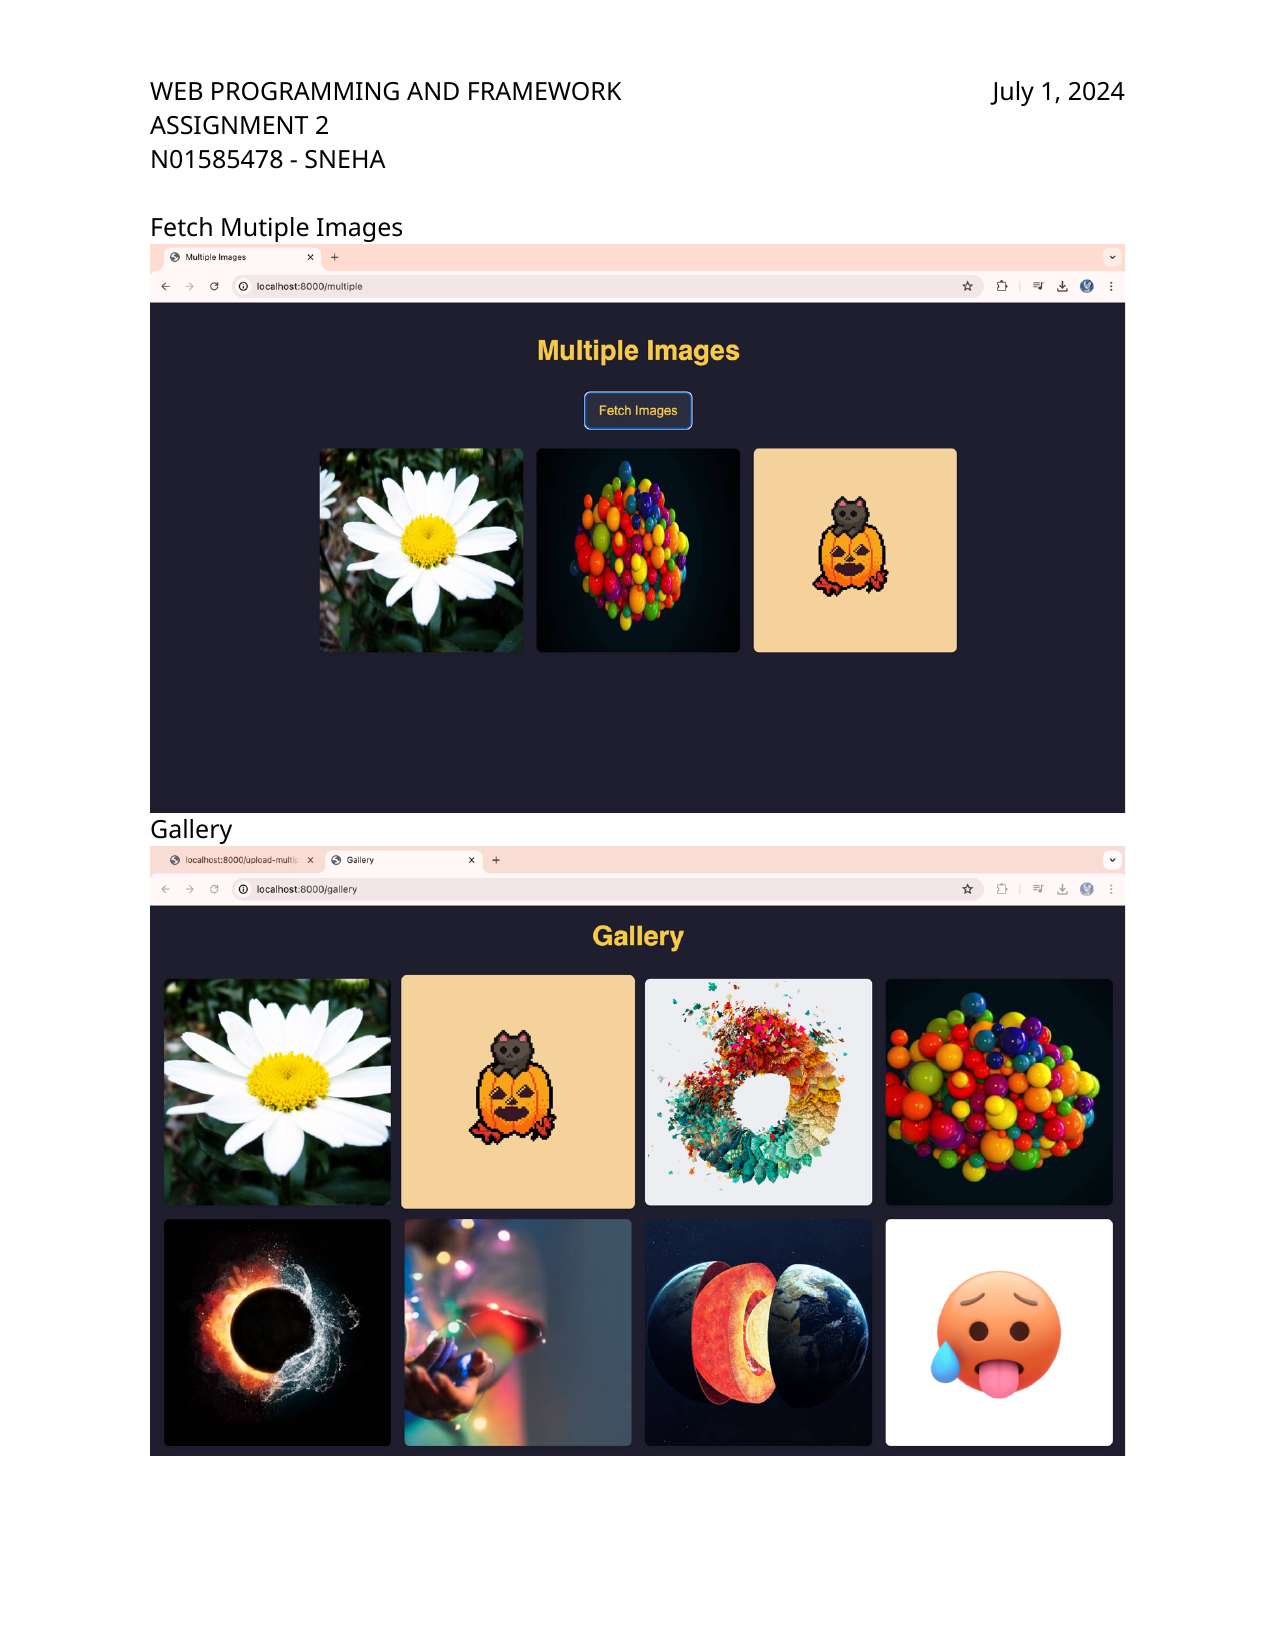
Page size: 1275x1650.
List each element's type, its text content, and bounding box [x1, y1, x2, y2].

text Fetch Mutiple Images [150, 210, 1125, 244]
text Gallery [150, 813, 1125, 846]
picture [150, 244, 1125, 813]
picture [150, 846, 1125, 1456]
